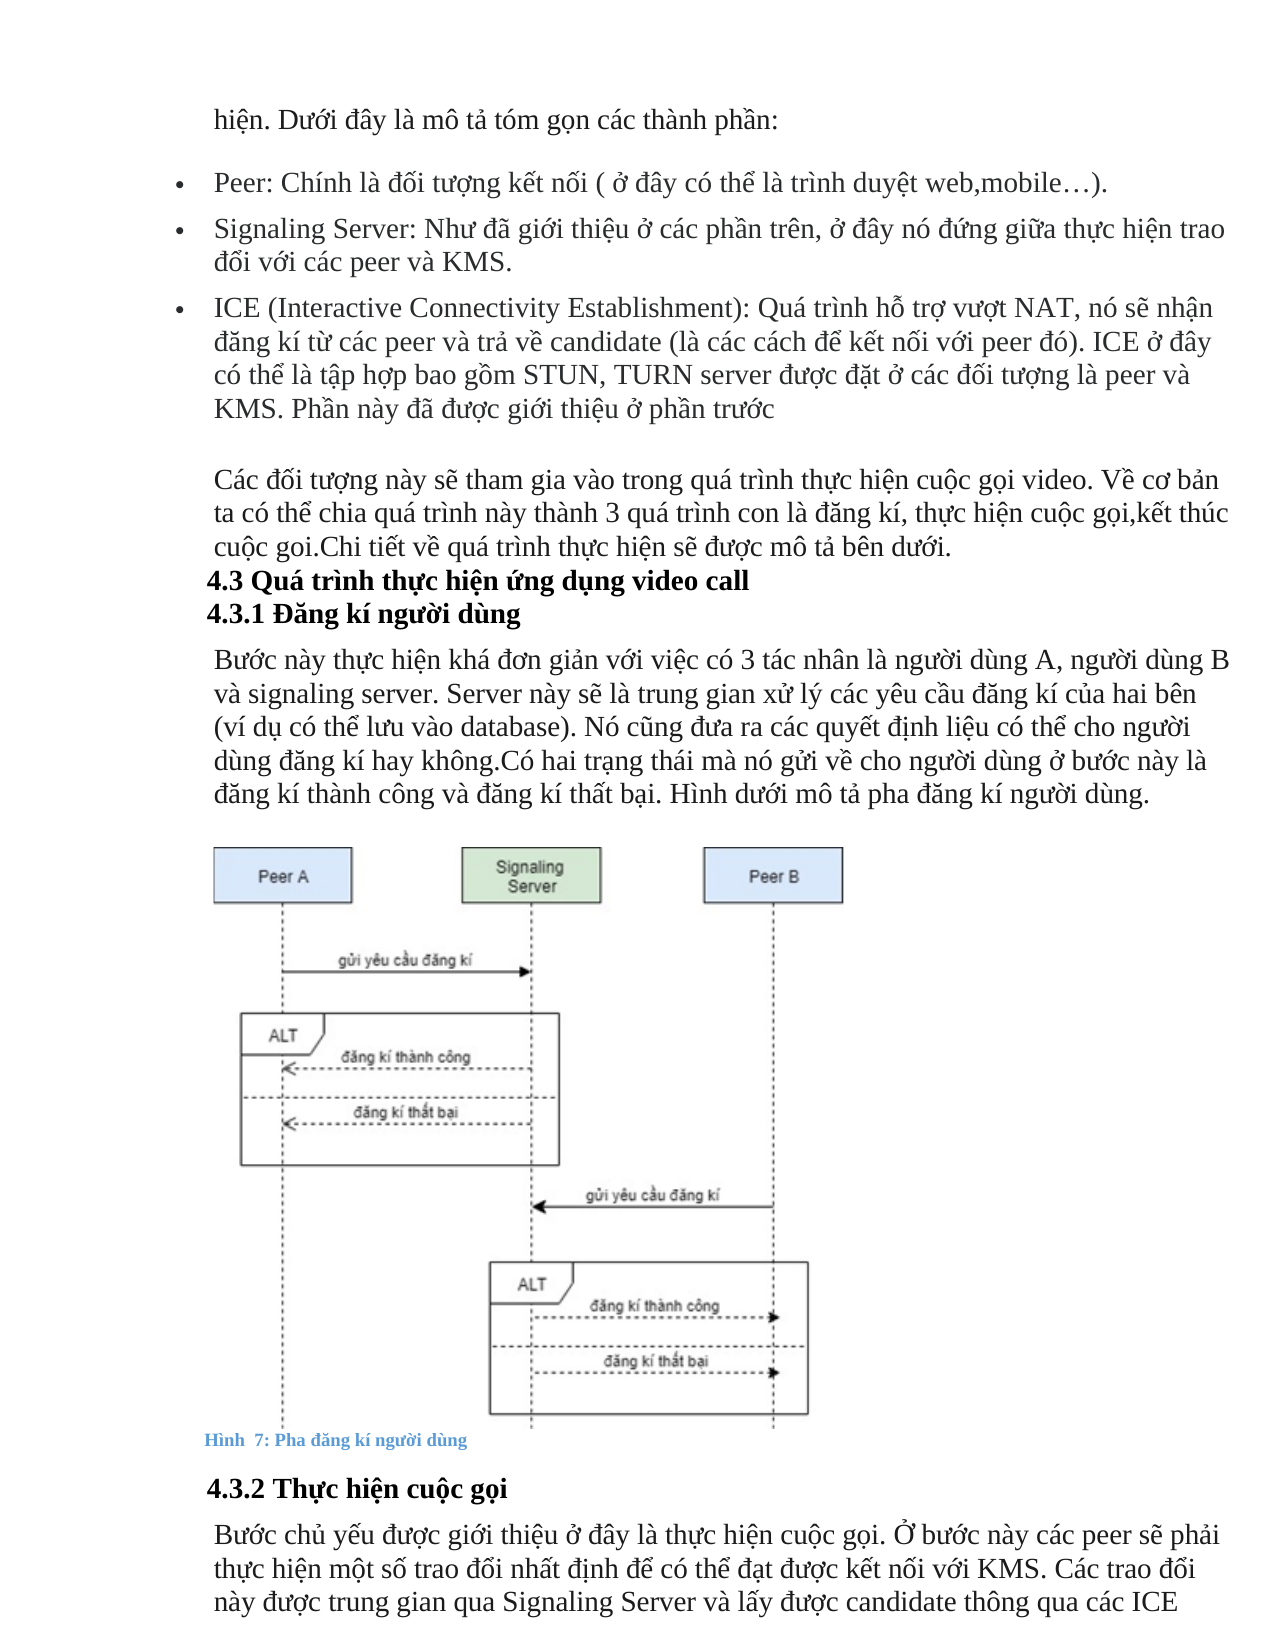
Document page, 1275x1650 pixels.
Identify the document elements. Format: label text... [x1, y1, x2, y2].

list Peer: Chính là đối tượng kết nối ( ở đây có thể là trình duyệt web,mobile…). [176, 165, 1233, 198]
text Hình 7: Pha đăng kí người dùng [148, 1429, 1233, 1450]
text Các đối tượng này sẽ tham gia vào trong quá trình thực hiện cuộc gọi video. Về cơ bản ta có thể chia quá trình này thành 3 quá trình con là đăng kí, thực hiện cuộc gọi,kết thúc cuộc goi.Chi tiết về quá trình thực hiện sẽ được mô tả bên dưới. [213, 462, 1233, 563]
subtitle 4.3 Quá trình thực hiện ứng dụng video call [207, 563, 1233, 596]
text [213, 102, 1233, 136]
picture [213, 847, 964, 1429]
list ICE (Interactive Connectivity Establishment): Quá trình hỗ trợ vượt NAT, nó sẽ nhận đăng kí từ các peer và trả về candidate (là các cách để kết nối với peer đó). ICE ở đây có thể là tập hợp bao gồm STUN, TURN server được đặt ở các đối tượng là peer và KMS. Phần này đã được giới thiệu ở phần trước [176, 290, 1233, 424]
subtitle 4.3.1 Đăng kí người dùng [207, 596, 1233, 630]
text Bước này thực hiện khá đơn giản với việc có 3 tác nhân là người dùng A, người dùng B và signaling server. Server này sẽ là trung gian xử lý các yêu cầu đăng kí của hai bên (ví dụ có thể lưu vào database). Nó cũng đưa ra các quyết định liệu có thể cho người dùng đăng kí hay không.Có hai trạng thái mà nó gửi về cho người dùng ở bước này là đăng kí thành công và đăng kí thất bại. Hình dưới mô tả pha đăng kí người dùng. [213, 642, 1233, 810]
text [213, 1517, 1233, 1618]
list Signaling Server: Như đã giới thiệu ở các phần trên, ở đây nó đứng giữa thực hiện trao đổi với các peer và KMS. [176, 211, 1233, 278]
subtitle 4.3.2 Thực hiện cuộc gọi [207, 1471, 1233, 1505]
